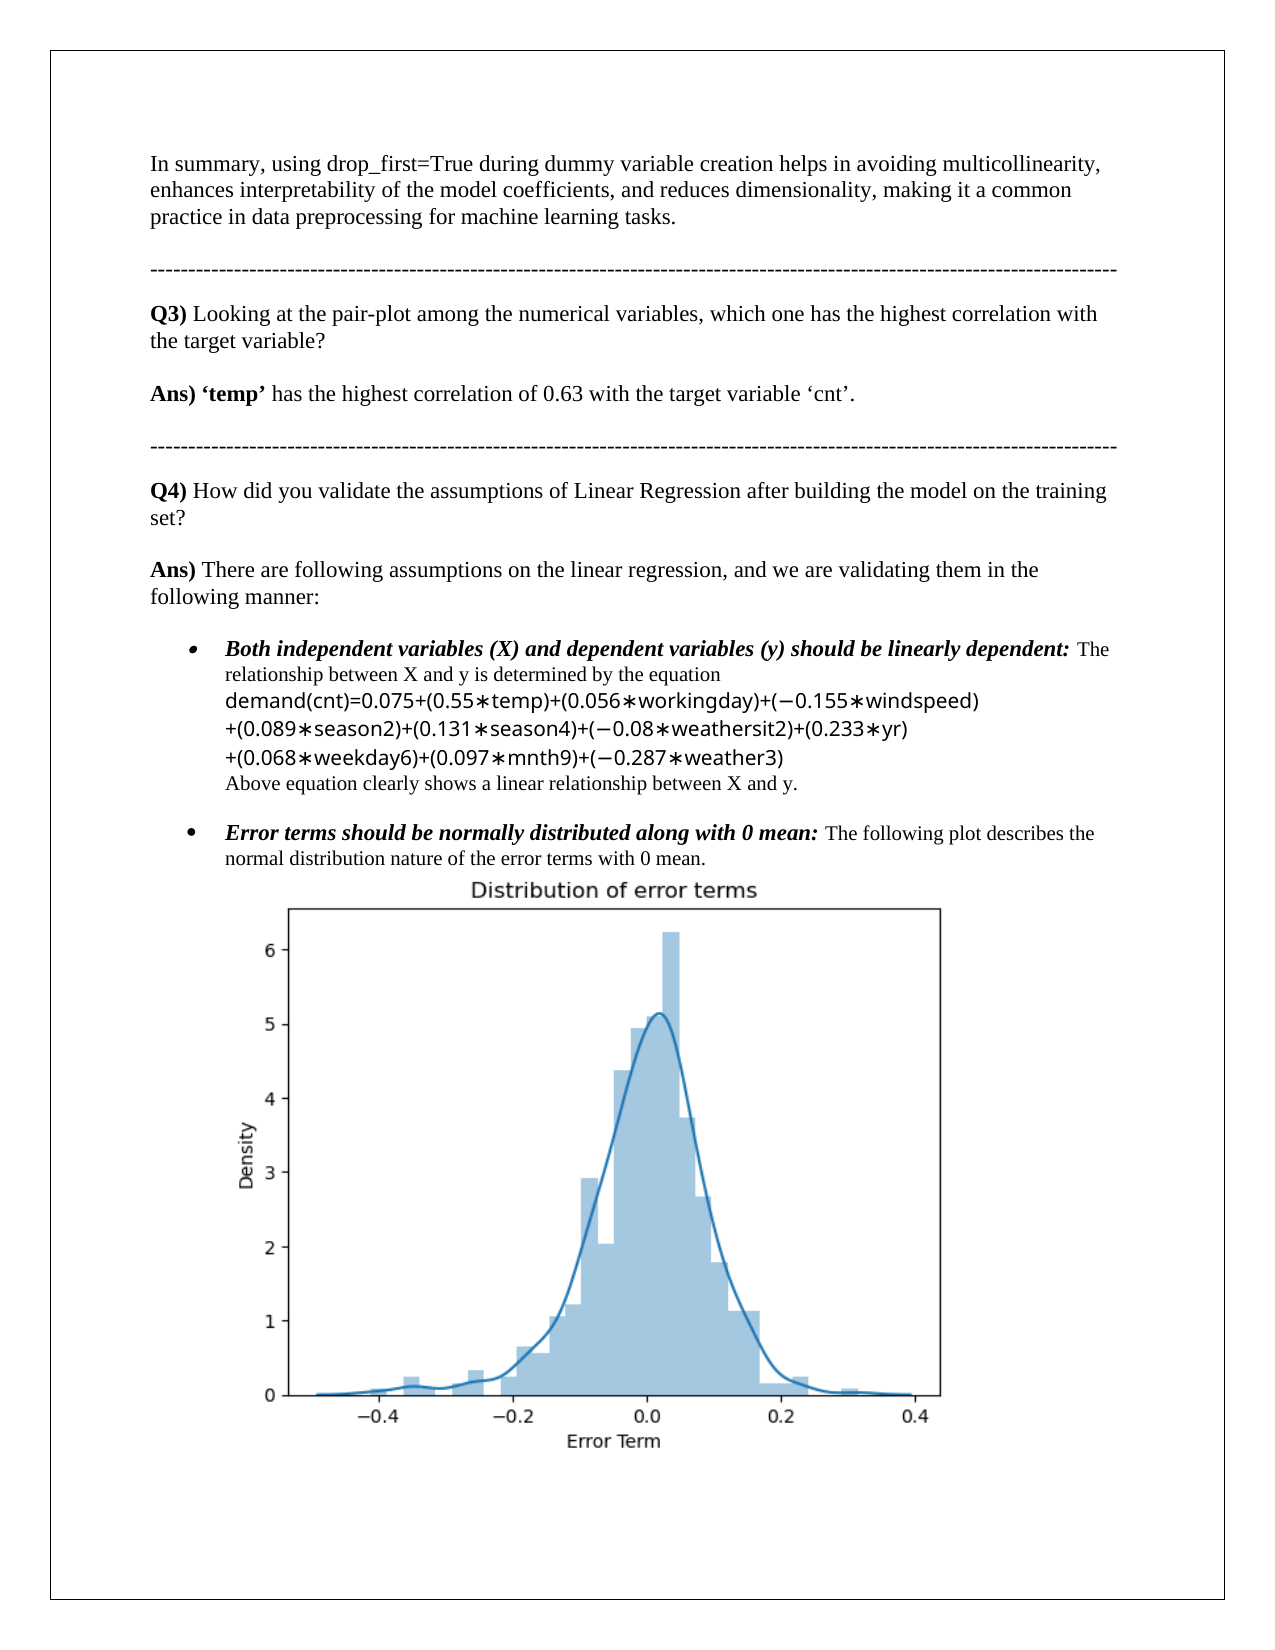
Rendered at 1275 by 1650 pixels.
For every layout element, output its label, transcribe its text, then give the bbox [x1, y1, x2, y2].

text ------------------------------------------------------------------------------------------------------------------------------- [150, 432, 1125, 459]
text Ans) There are following assumptions on the linear regression, and we are validating them in the following manner: [150, 556, 1125, 609]
text Ans) ‘temp’ has the highest correlation of 0.63 with the target variable ‘cnt’. [150, 379, 1125, 406]
text Q3) Looking at the pair-plot among the numerical variables, which one has the highest correlation with the target variable? [150, 301, 1125, 353]
picture [225, 869, 953, 1465]
text demand(cnt)=0.075+(0.55∗temp)+(0.056∗workingday)+(−0.155∗windspeed)+(0.089∗season2)+(0.131∗season4)+(−0.08∗weathersit2)+(0.233∗yr)+(0.068∗weekday6)+(0.097∗mnth9)+(−0.287∗weather3) [783, 686, 1125, 771]
text Above equation clearly shows a linear relationship between X and y. [150, 771, 1125, 795]
list Both independent variables (X) and dependent variables (y) should be linearly dependent: The relationship between X and y is determined by the equation [187, 636, 1125, 686]
text In summary, using drop_first=True during dummy variable creation helps in avoiding multicollinearity, enhances interpretability of the model coefficients, and reduces dimensionality, making it a common practice in data preprocessing for machine learning tasks. [150, 150, 1125, 229]
text ------------------------------------------------------------------------------------------------------------------------------- [150, 255, 1125, 282]
text Q4) How did you validate the assumptions of Linear Regression after building the model on the training set? [150, 477, 1125, 530]
